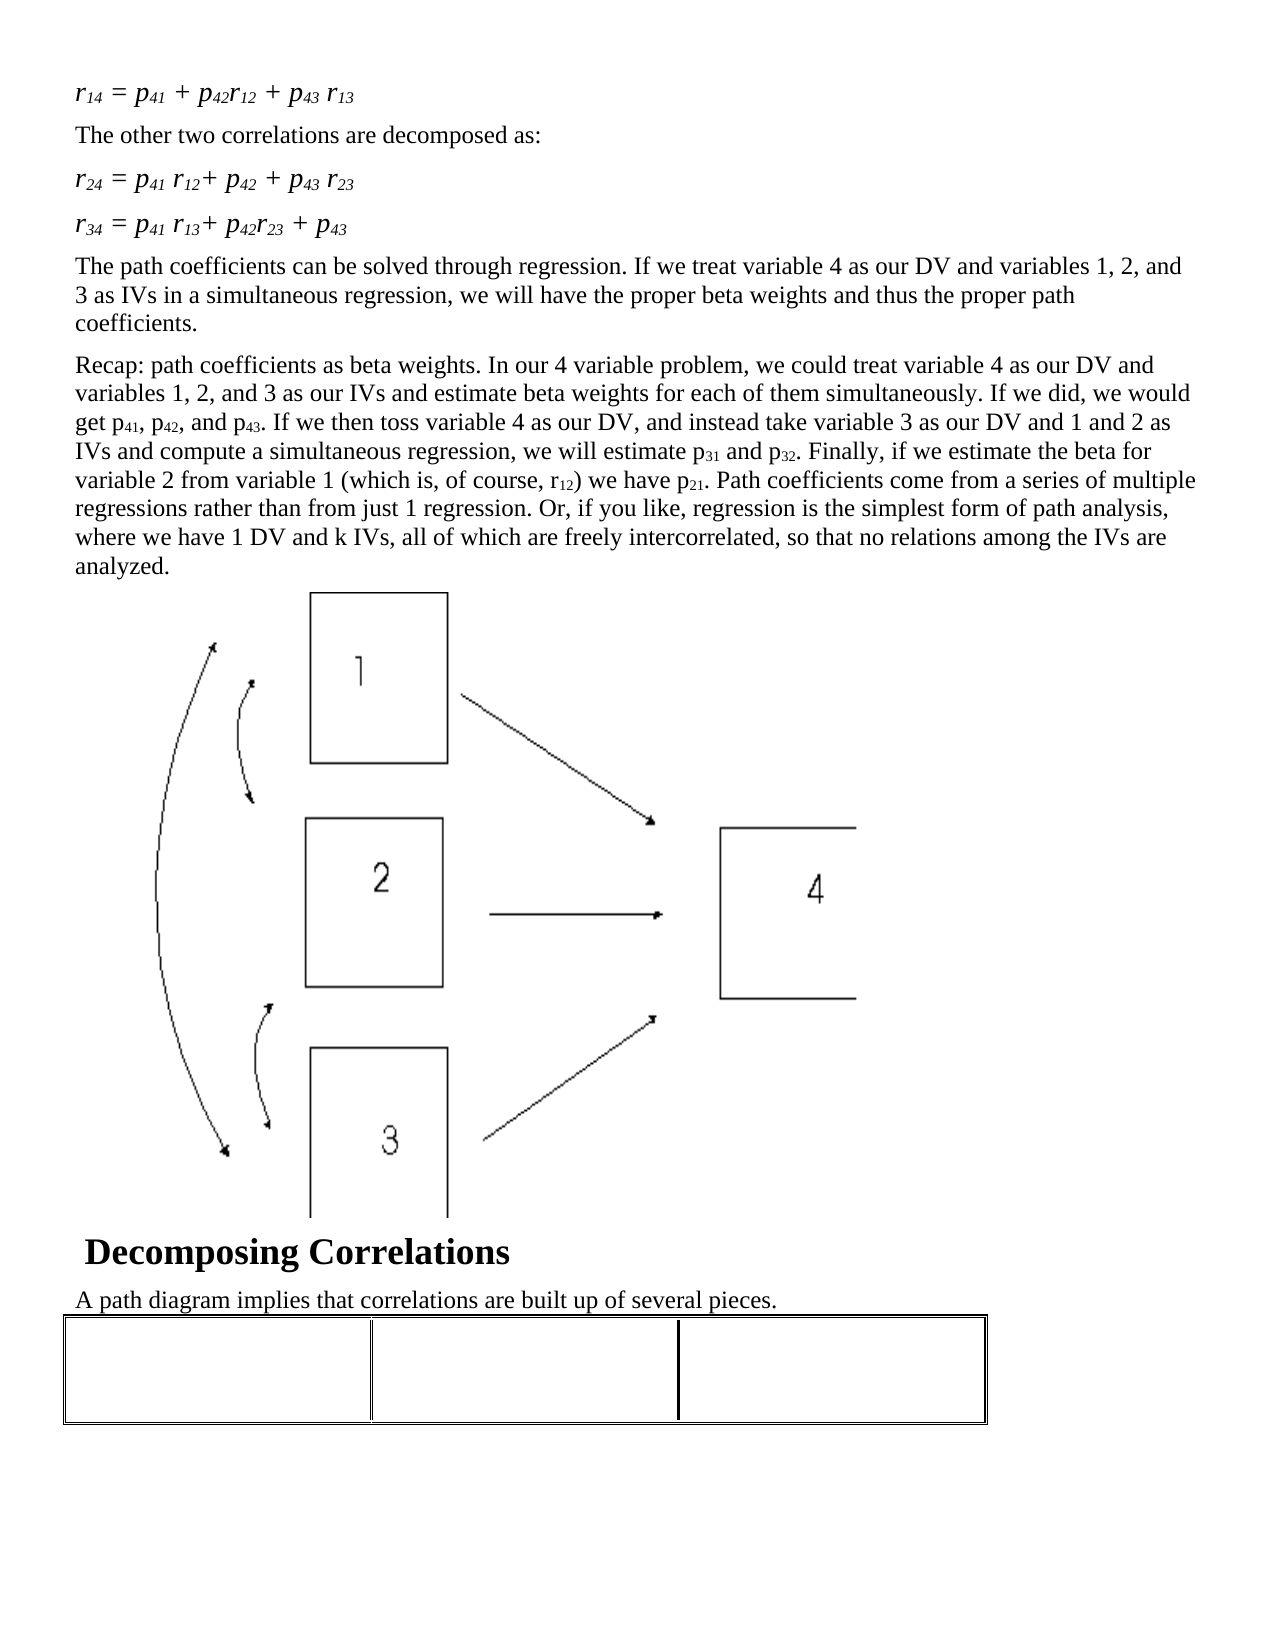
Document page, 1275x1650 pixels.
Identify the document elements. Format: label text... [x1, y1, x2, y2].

text r14 = p41 + p42r12 + p43 r13 [75, 75, 1200, 107]
table_header [66, 1318, 372, 1422]
text The other two correlations are decomposed as: [75, 120, 1200, 149]
text r34 = p41 r13+ p42r23 + p43 [75, 206, 1200, 238]
text A path diagram implies that correlations are built up of several pieces. [75, 1285, 1200, 1314]
text Decomposing Correlations [75, 1230, 1200, 1273]
table_header [678, 1318, 984, 1422]
text Recap: path coefficients as beta weights. In our 4 variable problem, we could treat variable 4 as our DV and variables 1, 2, and 3 as our IVs and estimate beta weights for each of them simultaneously. If we did, we would get p41, p42, and p43. If we then toss variable 4 as our DV, and instead take variable 3 as our DV and 1 and 2 as IVs and compute a simultaneous regression, we will estimate p31 and p32. Finally, if we estimate the beta for variable 2 from variable 1 (which is, of course, r12) we have p21. Path coefficients come from a series of multiple regressions rather than from just 1 regression. Or, if you like, regression is the simplest form of path analysis, where we have 1 DV and k IVs, all of which are freely intercorrelated, so that no relations among the IVs are analyzed. [75, 350, 1200, 580]
picture [75, 592, 857, 1218]
table_header [372, 1318, 678, 1422]
text The path coefficients can be solved through regression. If we treat variable 4 as our DV and variables 1, 2, and 3 as IVs in a simultaneous regression, we will have the proper beta weights and thus the proper path coefficients. [75, 251, 1200, 337]
text r24 = p41 r12+ p42 + p43 r23 [75, 161, 1200, 193]
